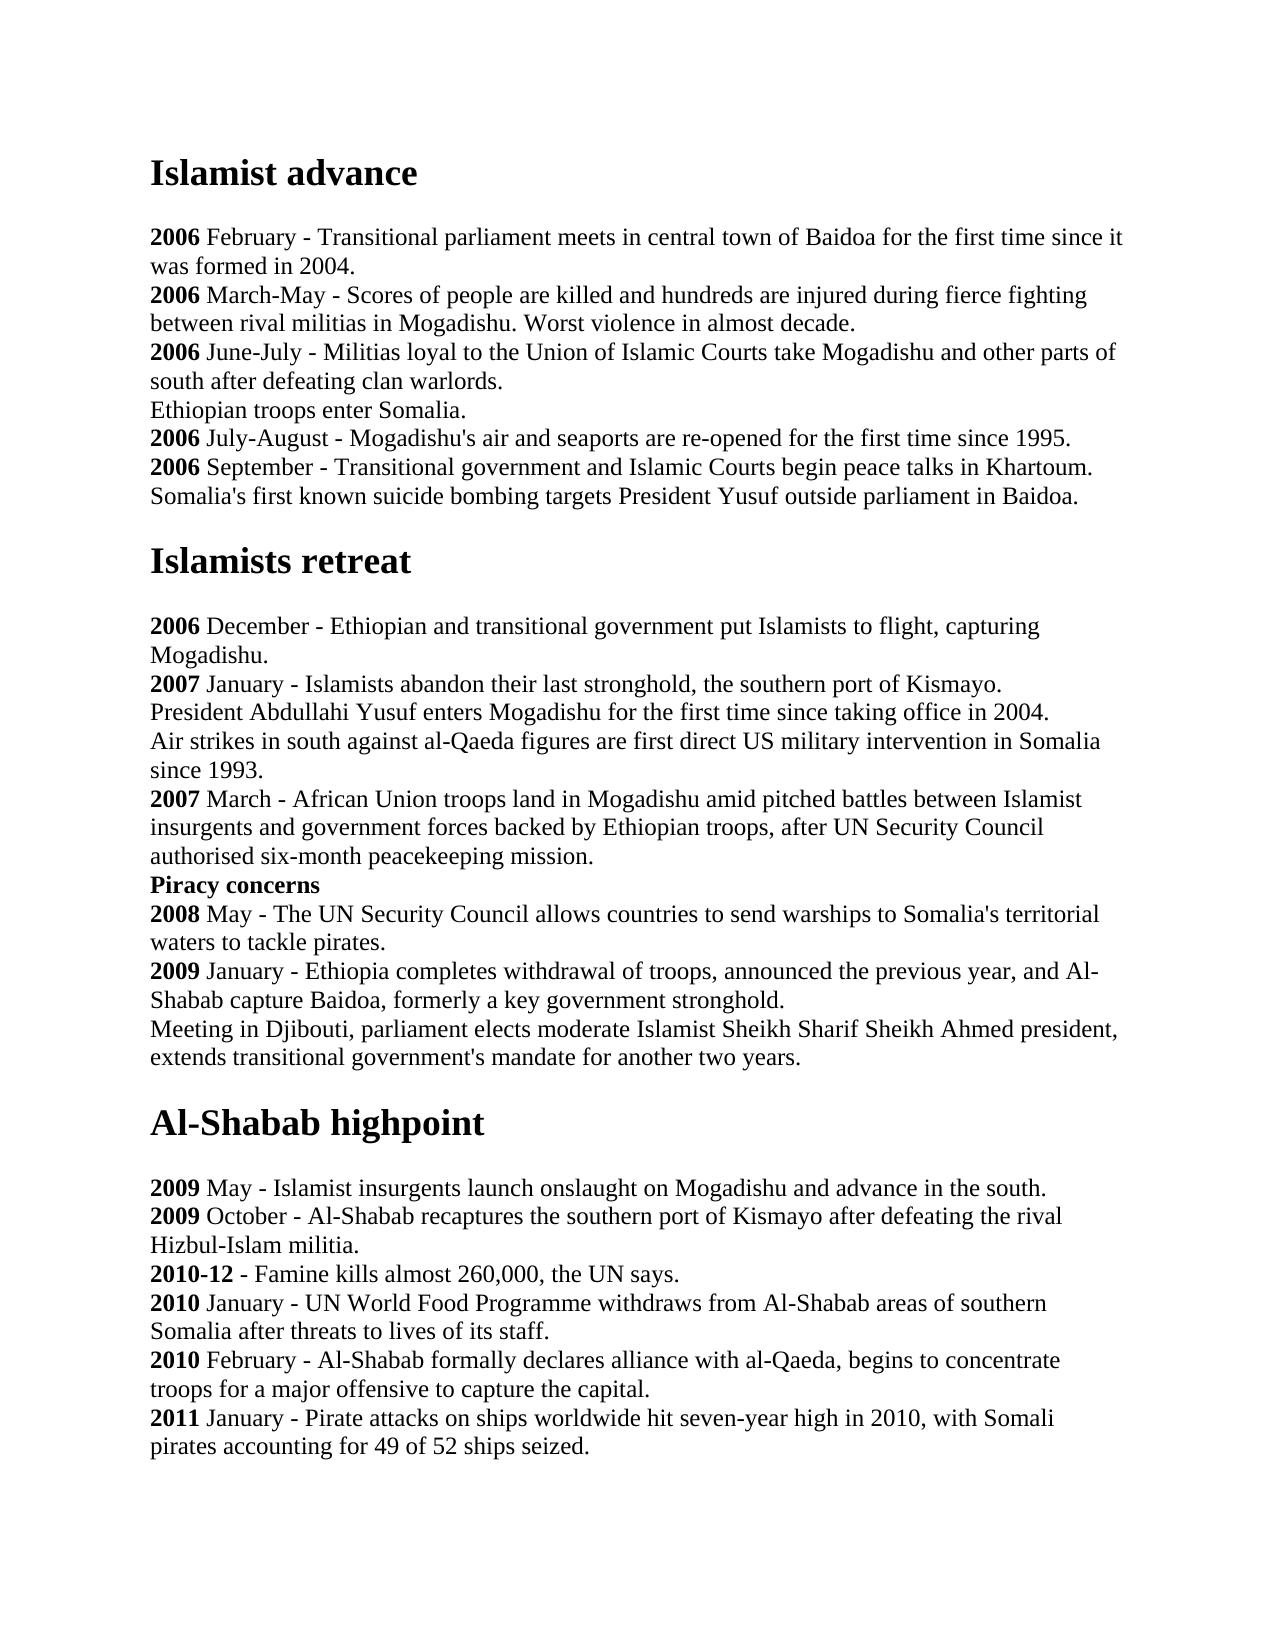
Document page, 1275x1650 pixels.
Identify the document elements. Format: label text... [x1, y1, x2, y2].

text 2006 July-August - Mogadishu's air and seaports are re-opened for the first time since 1995. [150, 423, 1125, 452]
text 2006 March-May - Scores of people are killed and hundreds are injured during fierce fighting between rival militias in Mogadishu. Worst violence in almost decade. [150, 280, 1125, 337]
text 2006 February - Transitional parliament meets in central town of Baidoa for the first time since it was formed in 2004. [150, 222, 1125, 280]
text Islamist advance [150, 150, 1125, 193]
text 2007 January - Islamists abandon their last stronghold, the southern port of Kismayo. [150, 669, 1125, 697]
text 2006 December - Ethiopian and transitional government put Islamists to flight, capturing Mogadishu. [150, 611, 1125, 669]
text Meeting in Djibouti, parliament elects moderate Islamist Sheikh Sharif Sheikh Ahmed president, extends transitional government's mandate for another two years. [150, 1014, 1125, 1071]
text Somalia's first known suicide bombing targets President Yusuf outside parliament in Baidoa. [150, 481, 1125, 510]
text President Abdullahi Yusuf enters Mogadishu for the first time since taking office in 2004. [150, 697, 1125, 726]
text 2006 September - Transitional government and Islamic Courts begin peace talks in Khartoum. [150, 452, 1125, 481]
text 2011 January - Pirate attacks on ships worldwide hit seven-year high in 2010, with Somali pirates accounting for 49 of 52 ships seized. [150, 1403, 1125, 1460]
text 2009 May - Islamist insurgents launch onslaught on Mogadishu and advance in the south. [150, 1173, 1125, 1201]
text 2010 February - Al-Shabab formally declares alliance with al-Qaeda, begins to concentrate troops for a major offensive to capture the capital. [150, 1345, 1125, 1403]
text 2010 January - UN World Food Programme withdraws from Al-Shabab areas of southern Somalia after threats to lives of its staff. [150, 1288, 1125, 1345]
text Al-Shabab highpoint [150, 1100, 1125, 1143]
text Piracy concerns [150, 870, 1125, 899]
text Ethiopian troops enter Somalia. [150, 395, 1125, 423]
text 2007 March - African Union troops land in Mogadishu amid pitched battles between Islamist insurgents and government forces backed by Ethiopian troops, after UN Security Council authorised six-month peacekeeping mission. [150, 784, 1125, 870]
text 2009 October - Al-Shabab recaptures the southern port of Kismayo after defeating the rival Hizbul-Islam militia. [150, 1201, 1125, 1259]
text Air strikes in south against al-Qaeda figures are first direct US military intervention in Somalia since 1993. [150, 726, 1125, 784]
text 2009 January - Ethiopia completes withdrawal of troops, announced the previous year, and Al-Shabab capture Baidoa, formerly a key government stronghold. [150, 956, 1125, 1014]
text 2010-12 - Famine kills almost 260,000, the UN says. [150, 1259, 1125, 1288]
text Islamists retreat [150, 539, 1125, 582]
text 2006 June-July - Militias loyal to the Union of Islamic Courts take Mogadishu and other parts of south after defeating clan warlords. [150, 337, 1125, 395]
text 2008 May - The UN Security Council allows countries to send warships to Somalia's territorial waters to tackle pirates. [150, 899, 1125, 956]
